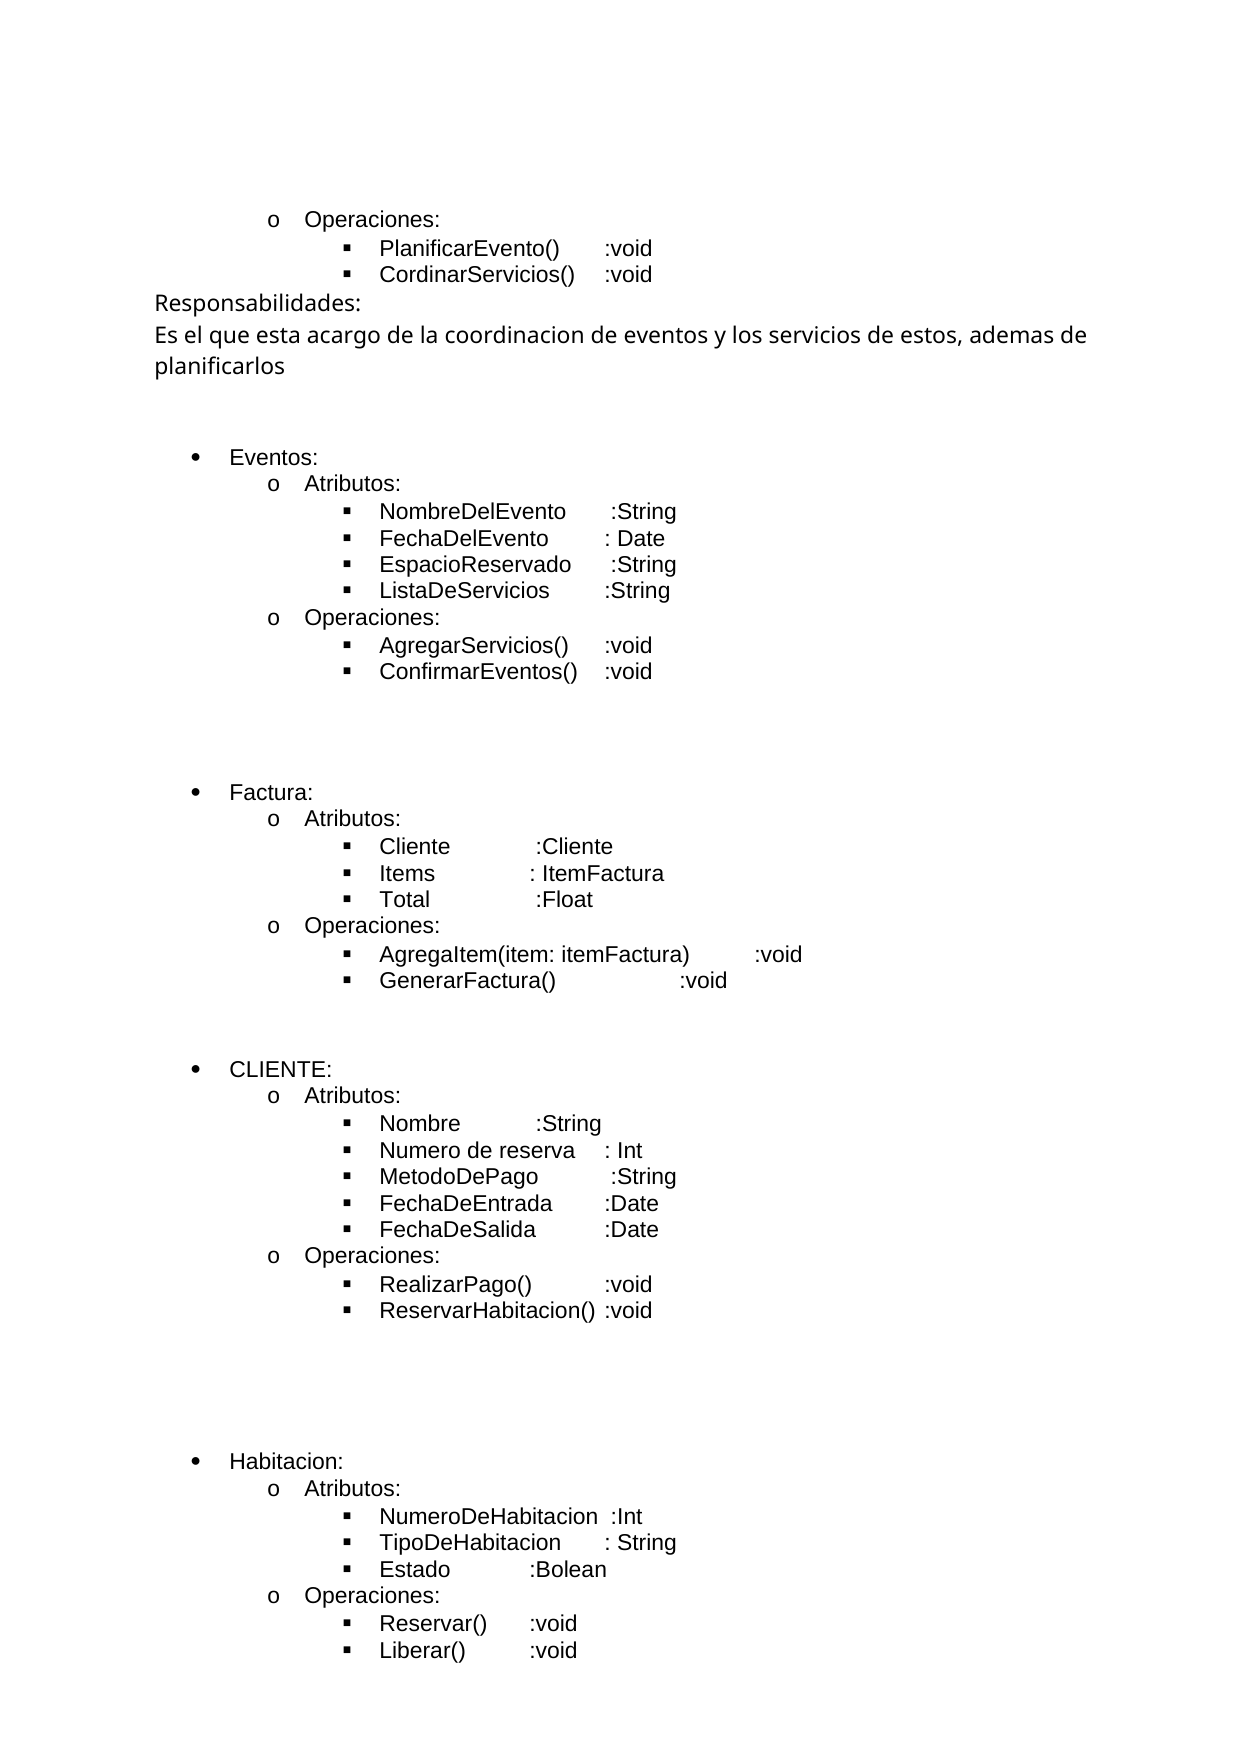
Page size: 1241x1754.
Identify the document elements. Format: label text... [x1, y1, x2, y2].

list Factura: [192, 778, 1159, 805]
list Atributos: [267, 470, 1159, 498]
list FechaDelEvento : Date [342, 524, 1159, 551]
list Operaciones: [267, 1582, 1159, 1610]
list FechaDeSalida :Date [342, 1216, 1159, 1242]
list Estado :Bolean [342, 1556, 1159, 1582]
list AgregarServicios() :void [342, 632, 1159, 658]
list ConfirmarEventos() :void [342, 658, 1159, 685]
list Operaciones: [267, 604, 1159, 632]
list Total :Float [342, 886, 1159, 912]
list Cliente :Cliente [342, 833, 1159, 859]
list Atributos: [267, 1082, 1159, 1110]
list Numero de reserva : Int [342, 1137, 1159, 1163]
list NumeroDeHabitacion :Int [342, 1503, 1159, 1529]
list PlanificarEvento() :void [342, 234, 1159, 261]
list Atributos: [267, 1474, 1159, 1503]
list Operaciones: [267, 912, 1159, 941]
list CLIENTE: [192, 1056, 1159, 1082]
list Items : ItemFactura [342, 859, 1159, 886]
list Nombre :String [342, 1110, 1159, 1137]
list MetodoDePago :String [342, 1163, 1159, 1189]
list EspacioReservado :String [342, 551, 1159, 577]
list AgregaItem(item: itemFactura) :void [342, 941, 1159, 967]
list FechaDeEntrada :Date [342, 1189, 1159, 1216]
list CordinarServicios() :void [342, 261, 1159, 287]
list Eventos: [192, 443, 1159, 470]
list RealizarPago() :void [342, 1271, 1159, 1297]
list Atributos: [267, 805, 1159, 833]
text Responsabilidades: [154, 287, 1159, 318]
list Operaciones: [267, 206, 1159, 234]
list Reservar() :void [342, 1610, 1159, 1637]
list Operaciones: [267, 1242, 1159, 1271]
list Liberar() :void [342, 1637, 1159, 1663]
list ListaDeServicios :String [342, 577, 1159, 604]
list NombreDelEvento :String [342, 498, 1159, 524]
list ReservarHabitacion() :void [342, 1297, 1159, 1323]
text Es el que esta acargo de la coordinacion de eventos y los servicios de estos, ademas de planificarlos [154, 318, 1159, 381]
list Habitacion: [192, 1448, 1159, 1474]
list TipoDeHabitacion : String [342, 1529, 1159, 1556]
list GenerarFactura() :void [342, 967, 1159, 993]
